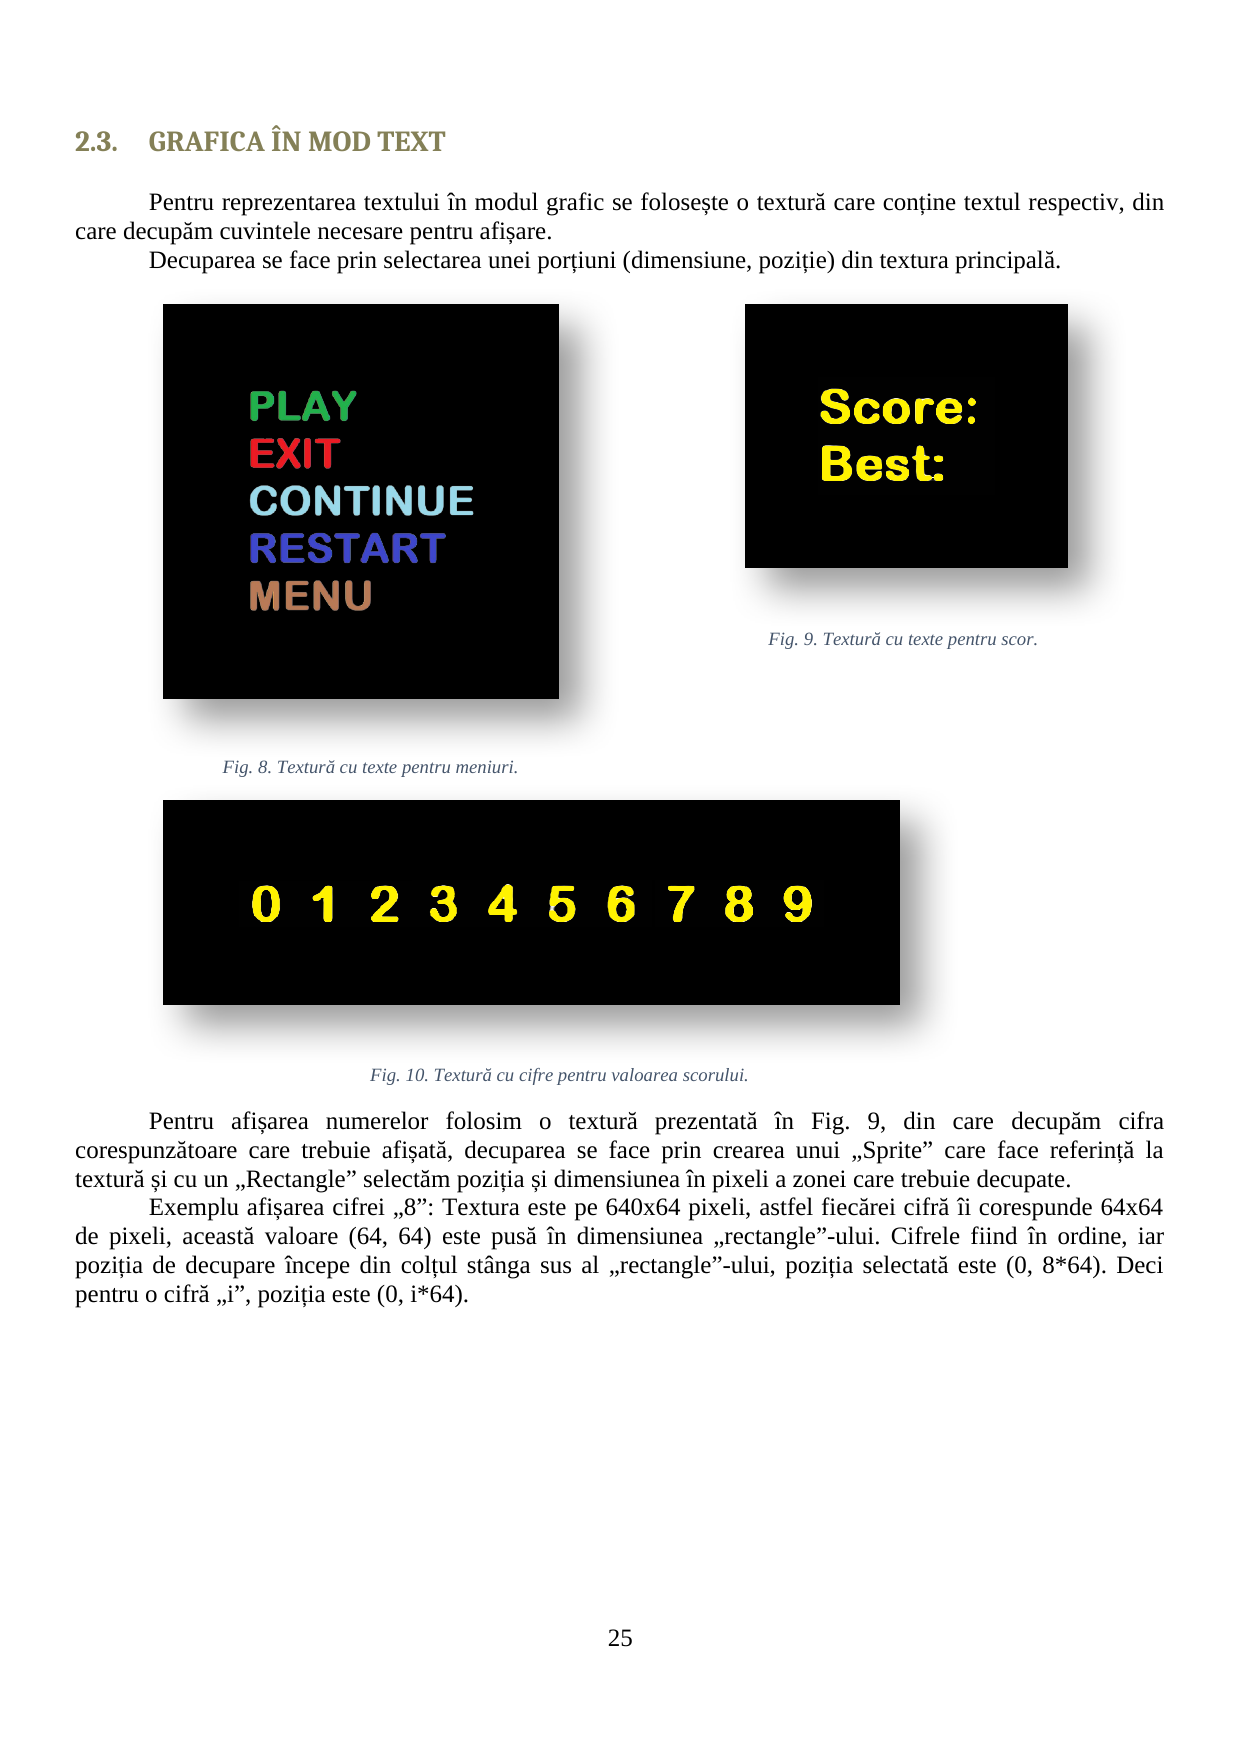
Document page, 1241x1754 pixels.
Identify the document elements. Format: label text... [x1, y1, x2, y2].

subtitle GRAFICA ÎN MOD TEXT [75, 125, 1165, 158]
picture [236, 377, 486, 626]
picture [818, 377, 995, 495]
text Exemplu afișarea cifrei „8”: Textura este pe 640x64 pixeli, astfel fiecărei cifră îi corespunde 64x64 de pixeli, această valoare (64, 64) este pusă în dimensiunea „rectangle”-ului. Cifrele fiind în ordine, iar poziția de decupare începe din colțul stânga sus al „rectangle”-ului, poziția selectată este (0, 8*64). Deci pentru o cifră „i”, poziția este (0, i*64). [75, 1192, 1165, 1307]
picture [236, 873, 827, 932]
text Decuparea se face prin selectarea unei porțiuni (dimensiune, poziție) din textura principală. [75, 245, 1165, 273]
text Pentru reprezentarea textului în modul grafic se folosește o textură care conține textul respectiv, din care decupăm cuvintele necesare pentru afișare. [75, 187, 1165, 245]
text Pentru afișarea numerelor folosim o textură prezentată în Fig. 9, din care decupăm cifra corespunzătoare care trebuie afișată, decuparea se face prin crearea unui „Sprite” care face referință la textură și cu un „Rectangle” selectăm poziția și dimensiunea în pixeli a zonei care trebuie decupate. [75, 1106, 1165, 1192]
